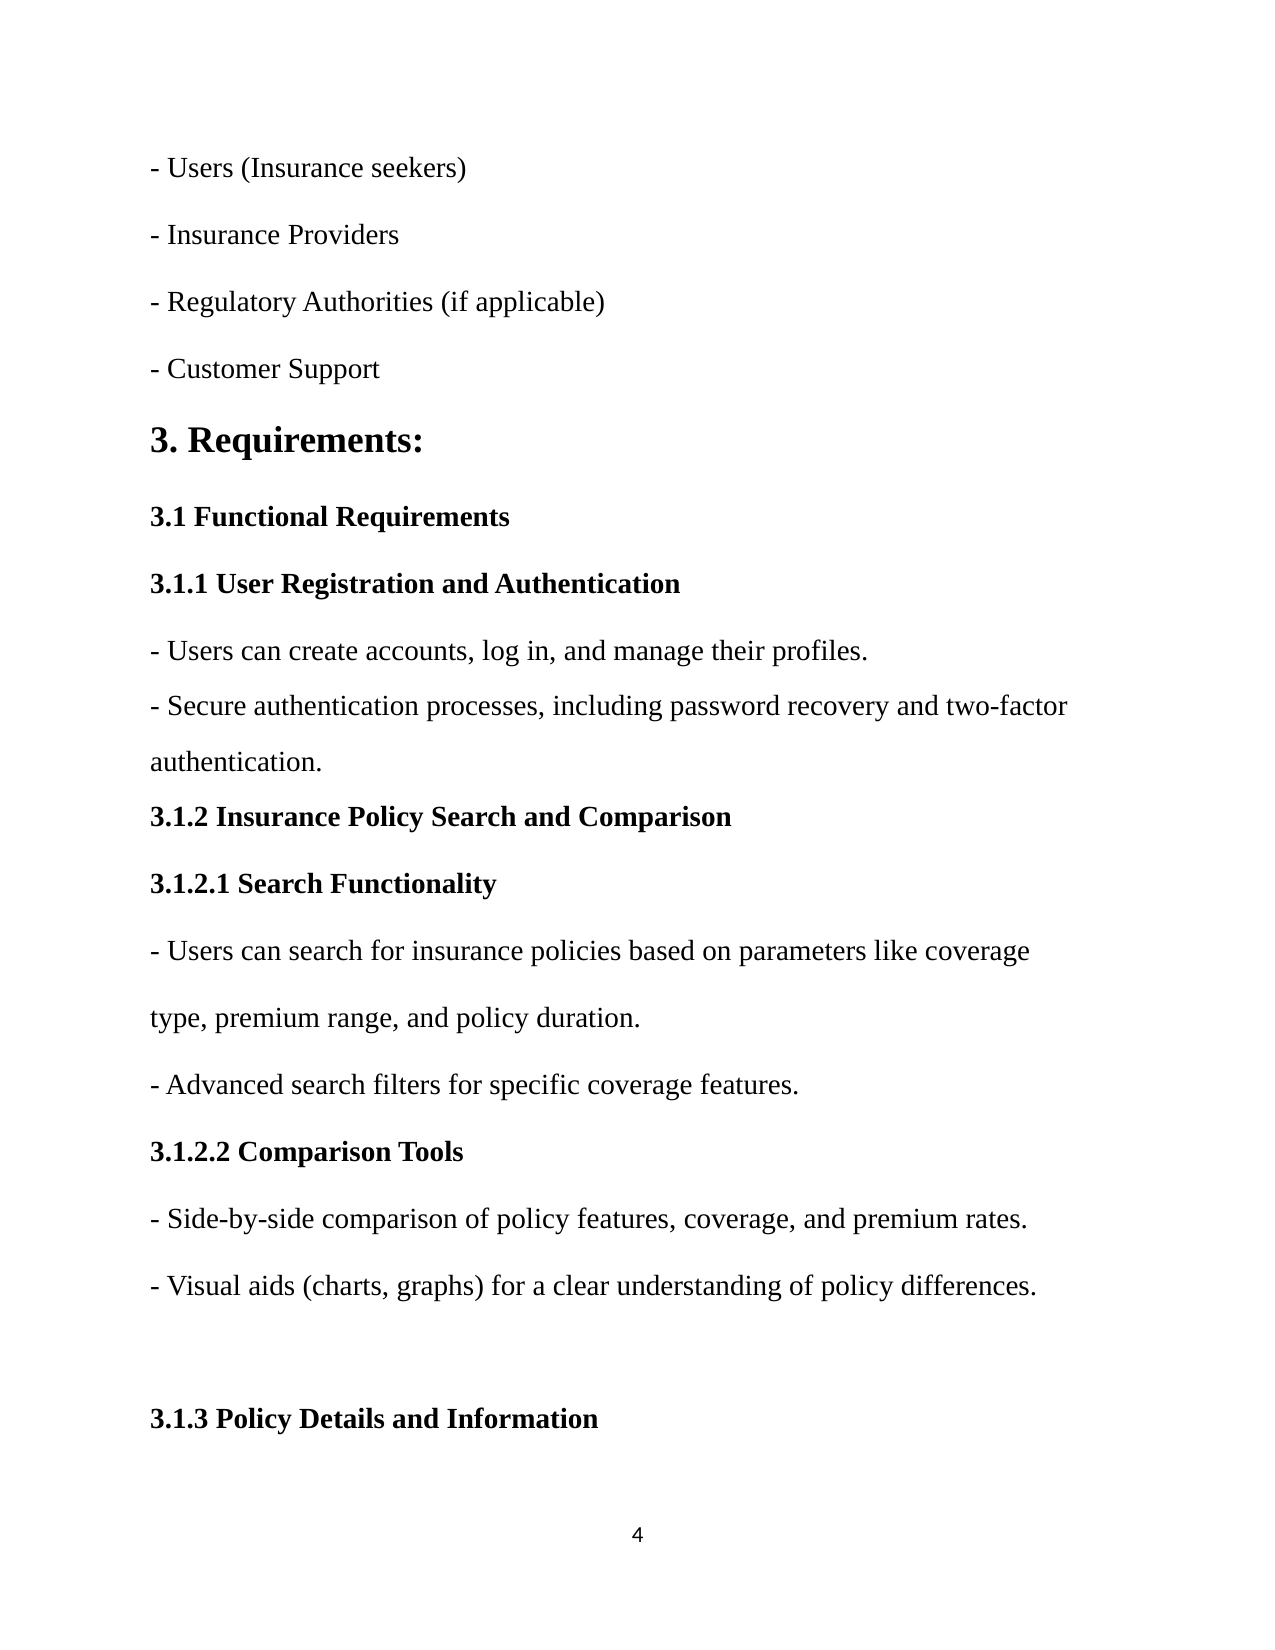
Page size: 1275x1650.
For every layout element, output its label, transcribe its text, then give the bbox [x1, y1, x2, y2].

text - Users (Insurance seekers) [150, 150, 1125, 183]
text 3.1.2 Insurance Policy Search and Comparison [150, 799, 1125, 832]
text authentication. [150, 744, 1125, 777]
text - Customer Support [150, 351, 1125, 384]
text 3.1.1 User Registration and Authentication [150, 566, 1125, 600]
text 3.1.2.1 Search Functionality [150, 866, 1125, 899]
text - Visual aids (charts, graphs) for a clear understanding of policy differences. [150, 1268, 1125, 1301]
text 3.1.2.2 Comparison Tools [150, 1134, 1125, 1167]
text type, premium range, and policy duration. [150, 1000, 1125, 1033]
text - Side-by-side comparison of policy features, coverage, and premium rates. [150, 1201, 1125, 1234]
text - Insurance Providers [150, 217, 1125, 251]
text 3.1 Functional Requirements [150, 499, 1125, 533]
text - Secure authentication processes, including password recovery and two-factor [150, 688, 1125, 722]
text 3.1.3 Policy Details and Information [150, 1402, 1125, 1435]
text - Advanced search filters for specific coverage features. [150, 1067, 1125, 1100]
text - Users can search for insurance policies based on parameters like coverage [150, 933, 1125, 966]
text - Regulatory Authorities (if applicable) [150, 284, 1125, 317]
text - Users can create accounts, log in, and manage their profiles. [150, 633, 1125, 667]
text 3. Requirements: [150, 418, 1125, 461]
